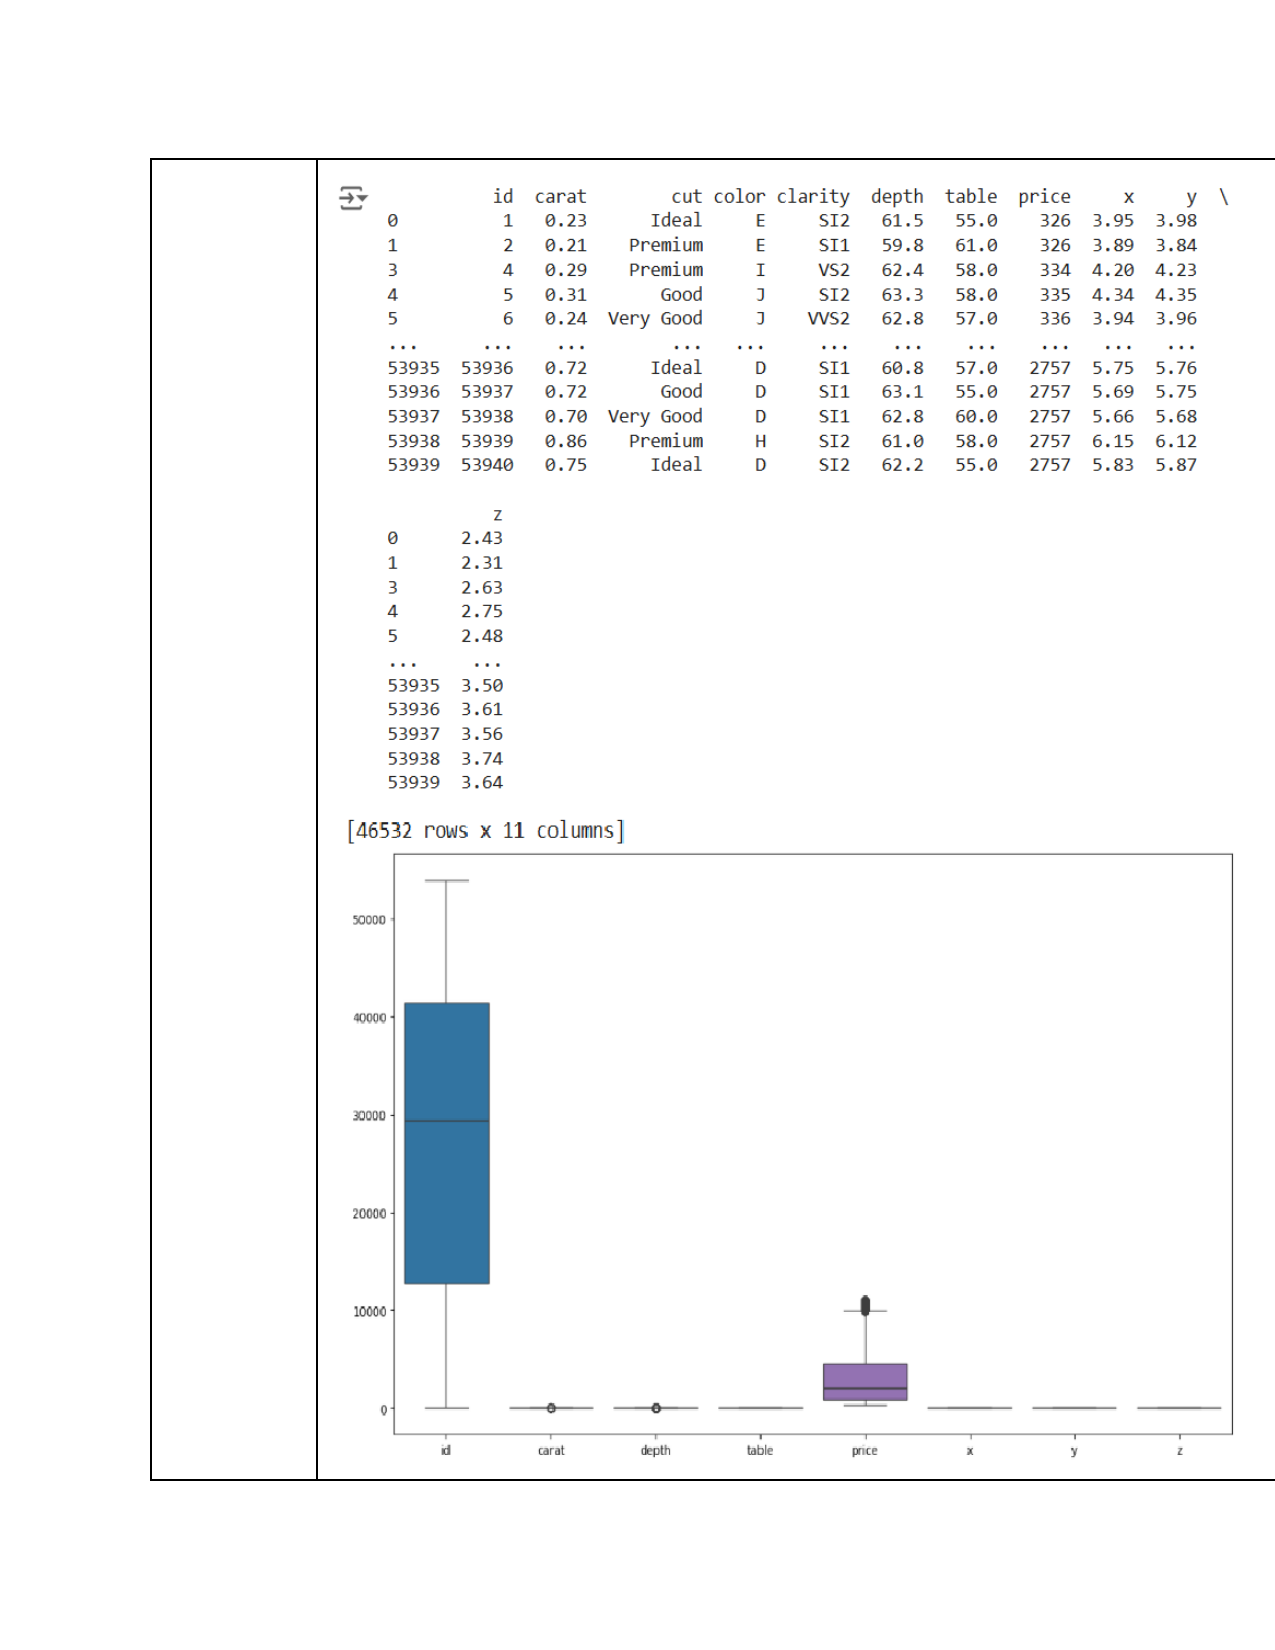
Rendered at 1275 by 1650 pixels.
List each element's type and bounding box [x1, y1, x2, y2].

picture [328, 178, 1244, 1464]
table_header [152, 160, 316, 1478]
table_header [318, 160, 1275, 1478]
